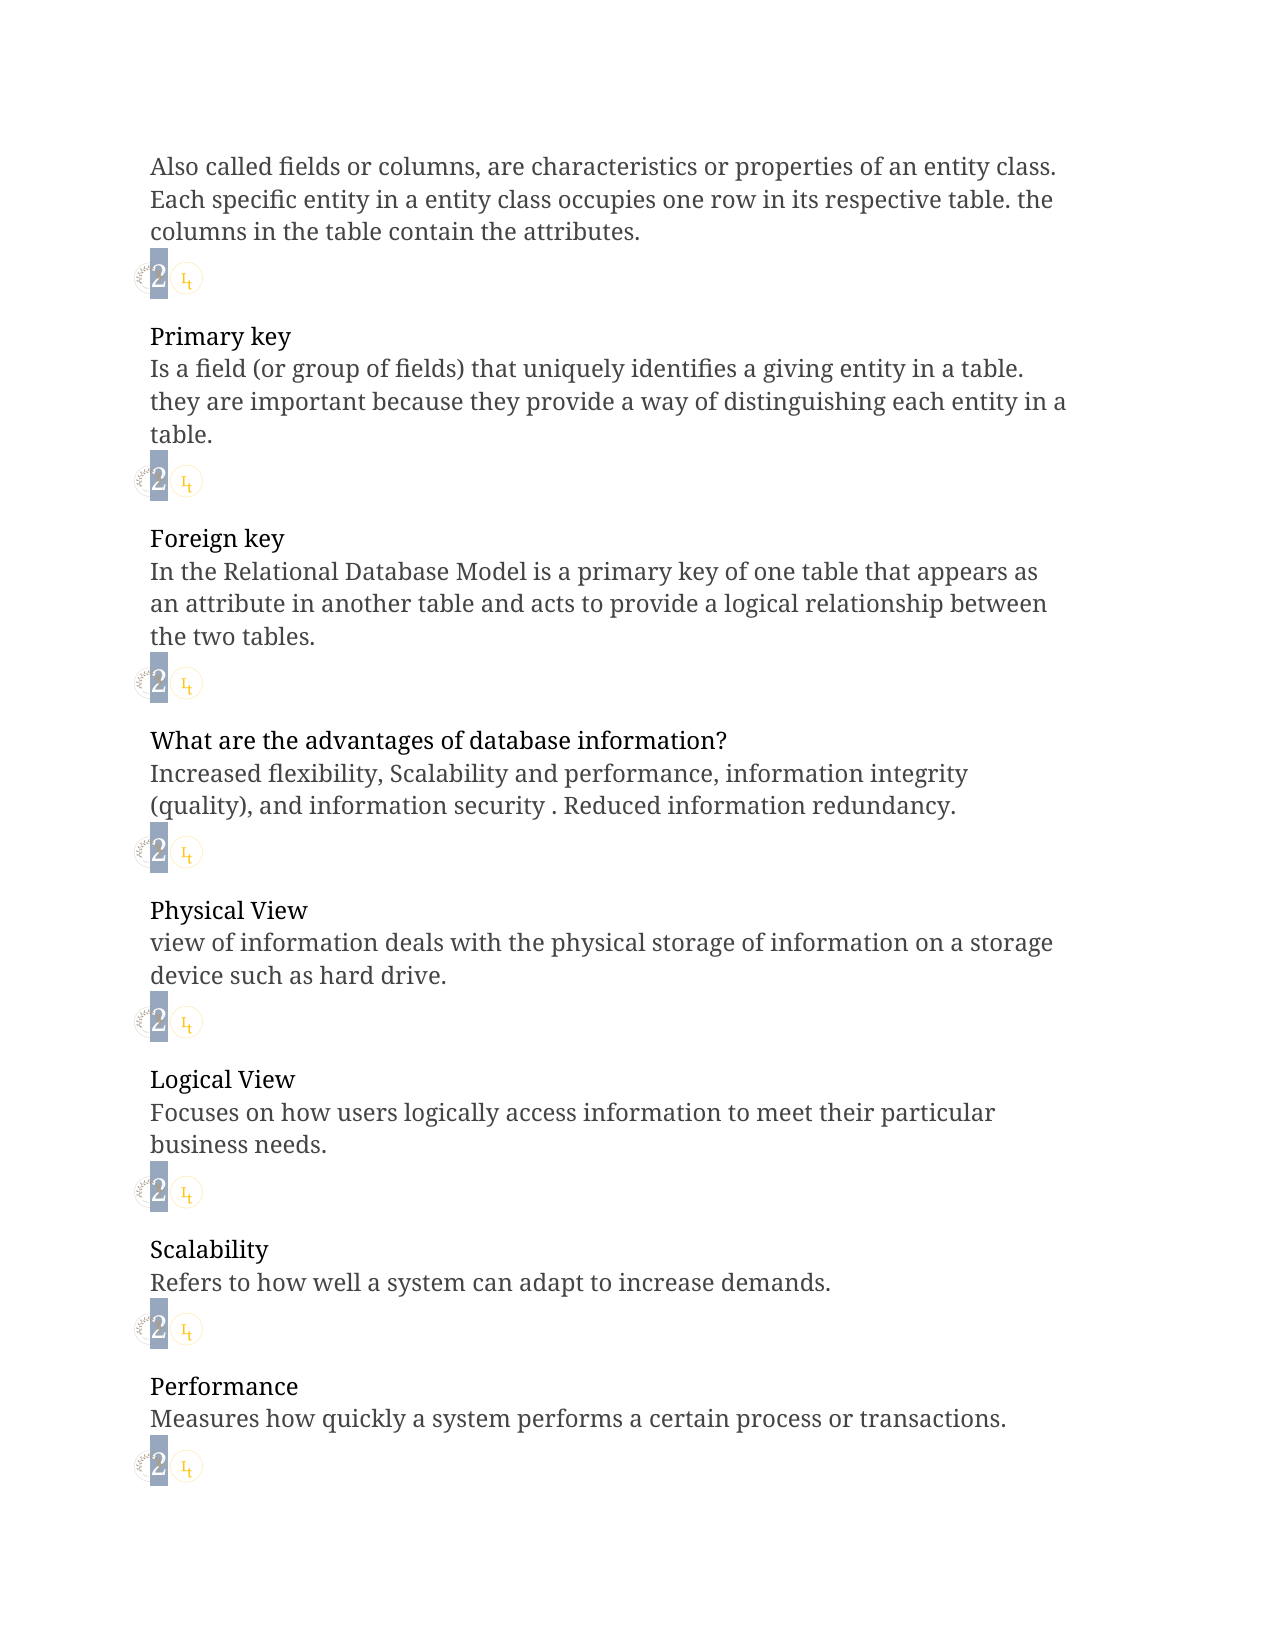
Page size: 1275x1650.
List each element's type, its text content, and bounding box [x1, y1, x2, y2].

text view of information deals with the physical storage of information on a storage device such as hard drive. [150, 926, 1072, 991]
text  [168, 1161, 1125, 1212]
subtitle Logical View [150, 1063, 1072, 1096]
text Also called fields or columns, are characteristics or properties of an entity class. Each specific entity in a entity class occupies one row in its respective table. the columns in the table contain the attributes. [150, 150, 1072, 248]
text  [168, 1435, 1125, 1486]
text In the Relational Database Model is a primary key of one table that appears as an attribute in another table and acts to provide a logical relationship between the two tables. [150, 554, 1072, 652]
subtitle Foreign key [150, 522, 1072, 554]
subtitle Performance [150, 1370, 1072, 1402]
text  [168, 1298, 1125, 1349]
text Focuses on how users logically access information to meet their particular business needs. [150, 1096, 1072, 1161]
text Increased flexibility, Scalability and performance, information integrity (quality), and information security . Reduced information redundancy. [150, 757, 1072, 822]
text  [168, 822, 1125, 873]
subtitle Physical View [150, 893, 1072, 926]
text Is a field (or group of fields) that uniquely identifies a giving entity in a table. they are important because they provide a way of distinguishing each entity in a table. [150, 352, 1072, 450]
subtitle What are the advantages of database information? [150, 724, 1072, 757]
text Measures how quickly a system performs a certain process or transactions. [150, 1402, 1072, 1435]
subtitle Scalability [150, 1233, 1072, 1265]
subtitle Primary key [150, 319, 1072, 352]
text  [168, 991, 1125, 1042]
text  [168, 450, 1125, 501]
text  [168, 248, 1125, 299]
text Refers to how well a system can adapt to increase demands. [150, 1265, 1072, 1298]
text  [168, 652, 1125, 703]
